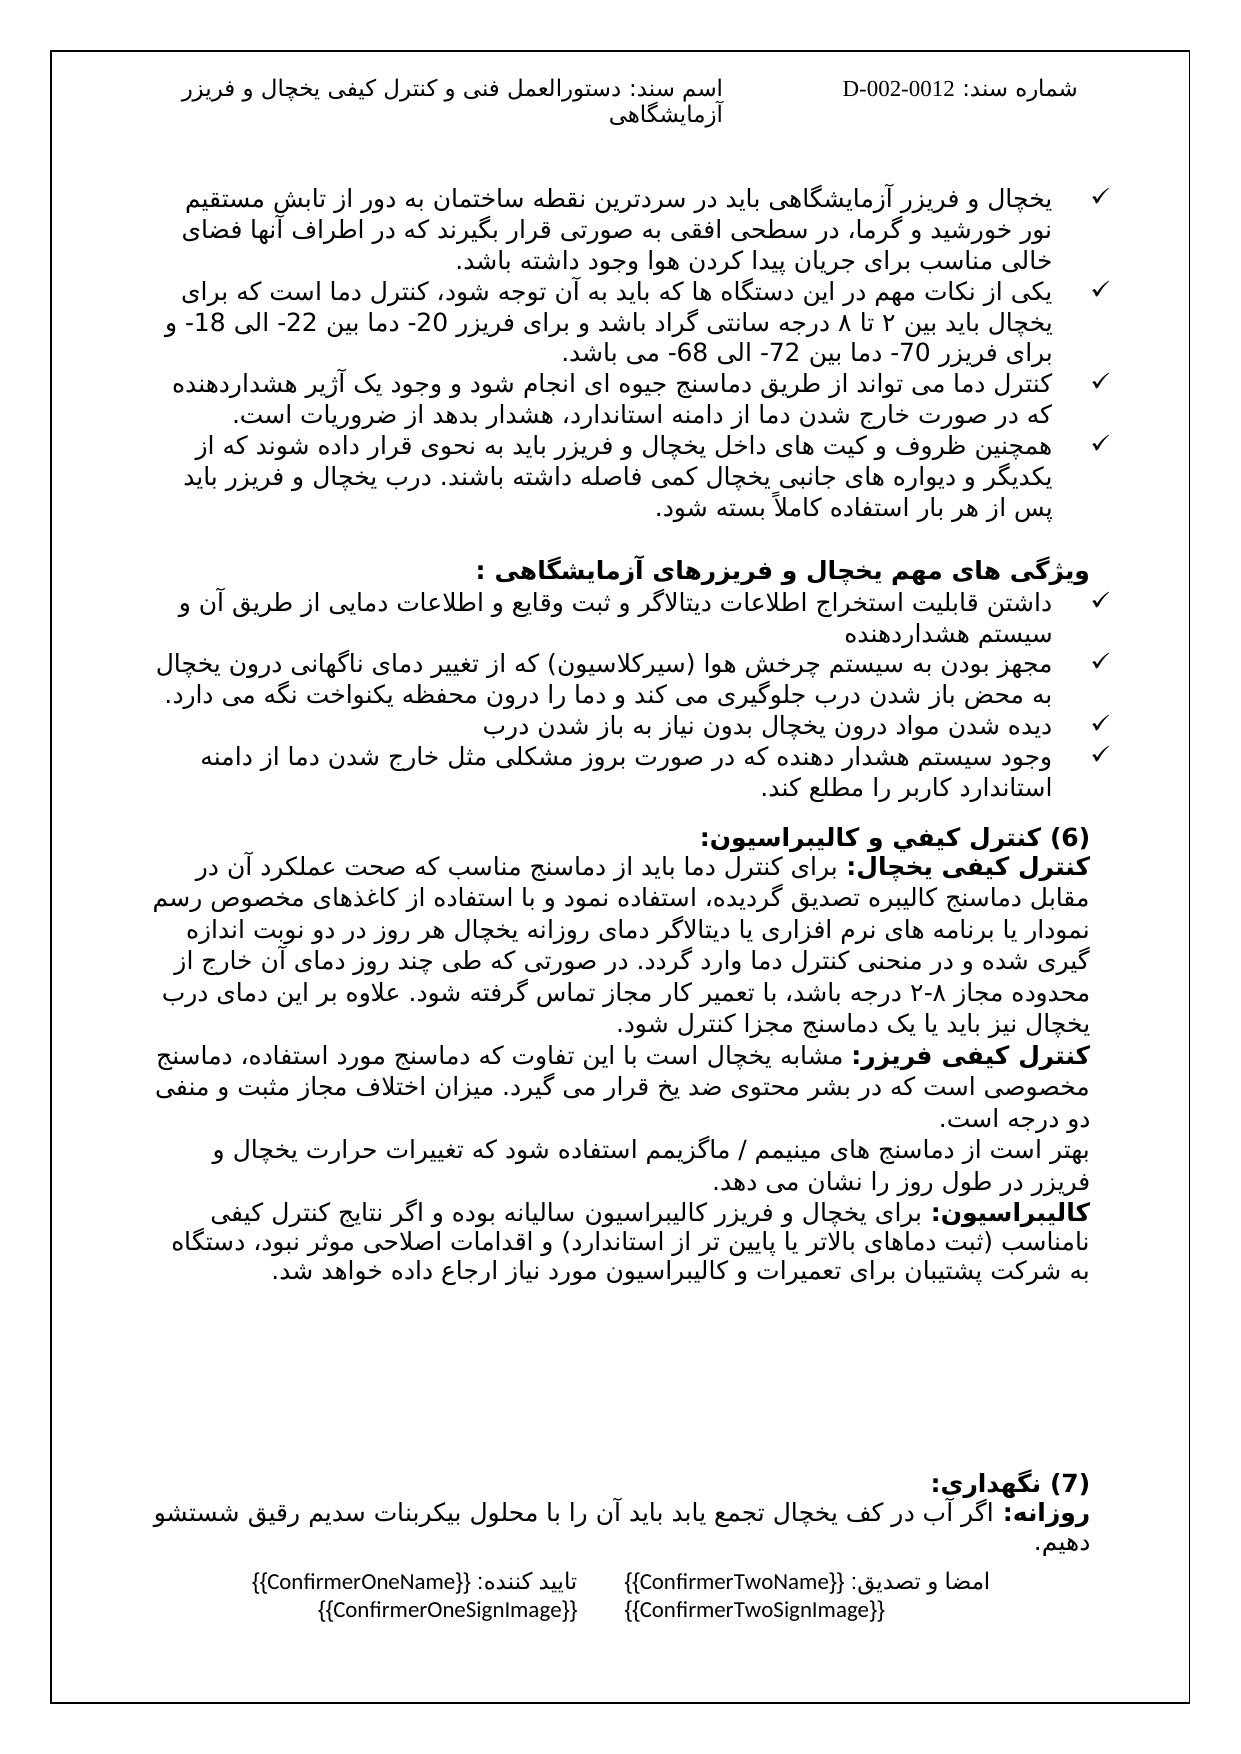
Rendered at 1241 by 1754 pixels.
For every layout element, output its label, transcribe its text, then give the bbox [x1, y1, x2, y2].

text ویژگی های مهم یخچال و فریزرهای آزمایشگاهی : [150, 556, 1090, 586]
list دیده شدن مواد درون یخچال بدون نیاز به باز شدن درب [150, 711, 1090, 740]
list وجود سیستم هشدار دهنده که در صورت بروز مشکلی مثل خارج شدن دما از دامنه استاندارد کاربر را مطلع کند. [150, 742, 1090, 802]
text کنترل کیفی یخچال: برای کنترل دما باید از دماسنج مناسب که صحت عملکرد آن در مقابل دماسنج کالیبره تصدیق گردیده، استفاده نمود و با استفاده از کاغذهای مخصوص رسم نمودار یا برنامه های نرم افزاری یا دیتالاگر دمای روزانه یخچال هر روز در دو نوبت اندازه گیری شده و در منحنی کنترل دما وارد گردد. در صورتی که طی چند روز دمای آن خارج از محدوده مجاز ٨-٢ درجه باشد، با تعمیر کار مجاز تماس گرفته شود. علاوه بر این دمای درب یخچال نیز باید یا یک دماسنج مجزا کنترل شود. [150, 852, 1090, 1038]
list یخچال و فریزر آزمایشگاهی باید در سردترین نقطه ساختمان به دور از تابش مستقیم نور خورشید و گرما، در سطحی افقی به صورتی قرار بگیرند که در اطراف آنها فضای خالی مناسب برای جریان پیدا کردن هوا وجود داشته باشد. [150, 184, 1090, 275]
subtitle روزانه: اگر آب در کف یخچال تجمع یابد باید آن را با محلول بیکربنات سدیم رقیق شستشو دهیم. [150, 1498, 1090, 1557]
text کنترل کیفی فریزر: مشابه یخچال است با این تفاوت که دماسنج مورد استفاده، دماسنج مخصوصی است که در بشر محتوی ضد یخ قرار می گیرد. میزان اختلاف مجاز مثبت و منفی دو درجه است. [150, 1041, 1090, 1133]
list یکی از نکات مهم در این دستگاه ها که باید به آن توجه شود، کنترل دما است که برای یخچال باید بین ۲ تا ۸ درجه سانتی گراد باشد و برای فریزر 20- دما بین 22- الی 18- و برای فریزر 70- دما بین 72- الی 68- می باشد. [150, 277, 1090, 368]
text کالیبراسیون: برای یخچال و فریزر کالیبراسیون سالیانه بوده و اگر نتایج کنترل کیفی نامناسب (ثبت دماهای بالاتر یا پایین تر از استاندارد) و اقدامات اصلاحی موثر نبود، دستگاه به شرکت پشتیبان برای تعمیرات و کالیبراسیون مورد نیاز ارجاع داده خواهد شد. [150, 1198, 1090, 1286]
list کنترل دما می تواند از طریق دماسنج جیوه ای انجام شود و وجود یک آژیر هشداردهنده که در صورت خارج شدن دما از دامنه استاندارد، هشدار بدهد از ضروریات است. [150, 369, 1090, 429]
list داشتن قابلیت استخراج اطلاعات دیتالاگر و ثبت وقایع و اطلاعات دمایی از طریق آن و سیستم هشداردهنده [150, 588, 1090, 648]
text (6) كنترل كيفي و کالیبراسیون: [150, 823, 1090, 852]
text (7) نگهداری: [150, 1469, 1090, 1498]
list مجهز بودن به سیستم چرخش هوا (سیرکلاسیون) که از تغییر دمای ناگهانی درون یخچال به محض باز شدن درب جلوگیری می کند و دما را درون محفظه یکنواخت نگه می دارد. [150, 649, 1090, 709]
list همچنین ظروف و کیت های داخل یخچال و فریزر باید به نحوی قرار داده شوند که از یکدیگر و دیواره های جانبی یخچال کمی فاصله داشته باشند. درب یخچال و فریزر باید پس از هر بار استفاده کاملاً بسته شود. [150, 431, 1090, 522]
text بهتر است از دماسنج های مینیمم / ماگزیمم استفاده شود که تغییرات حرارت یخچال و فریزر در طول روز را نشان می دهد. [150, 1135, 1090, 1196]
